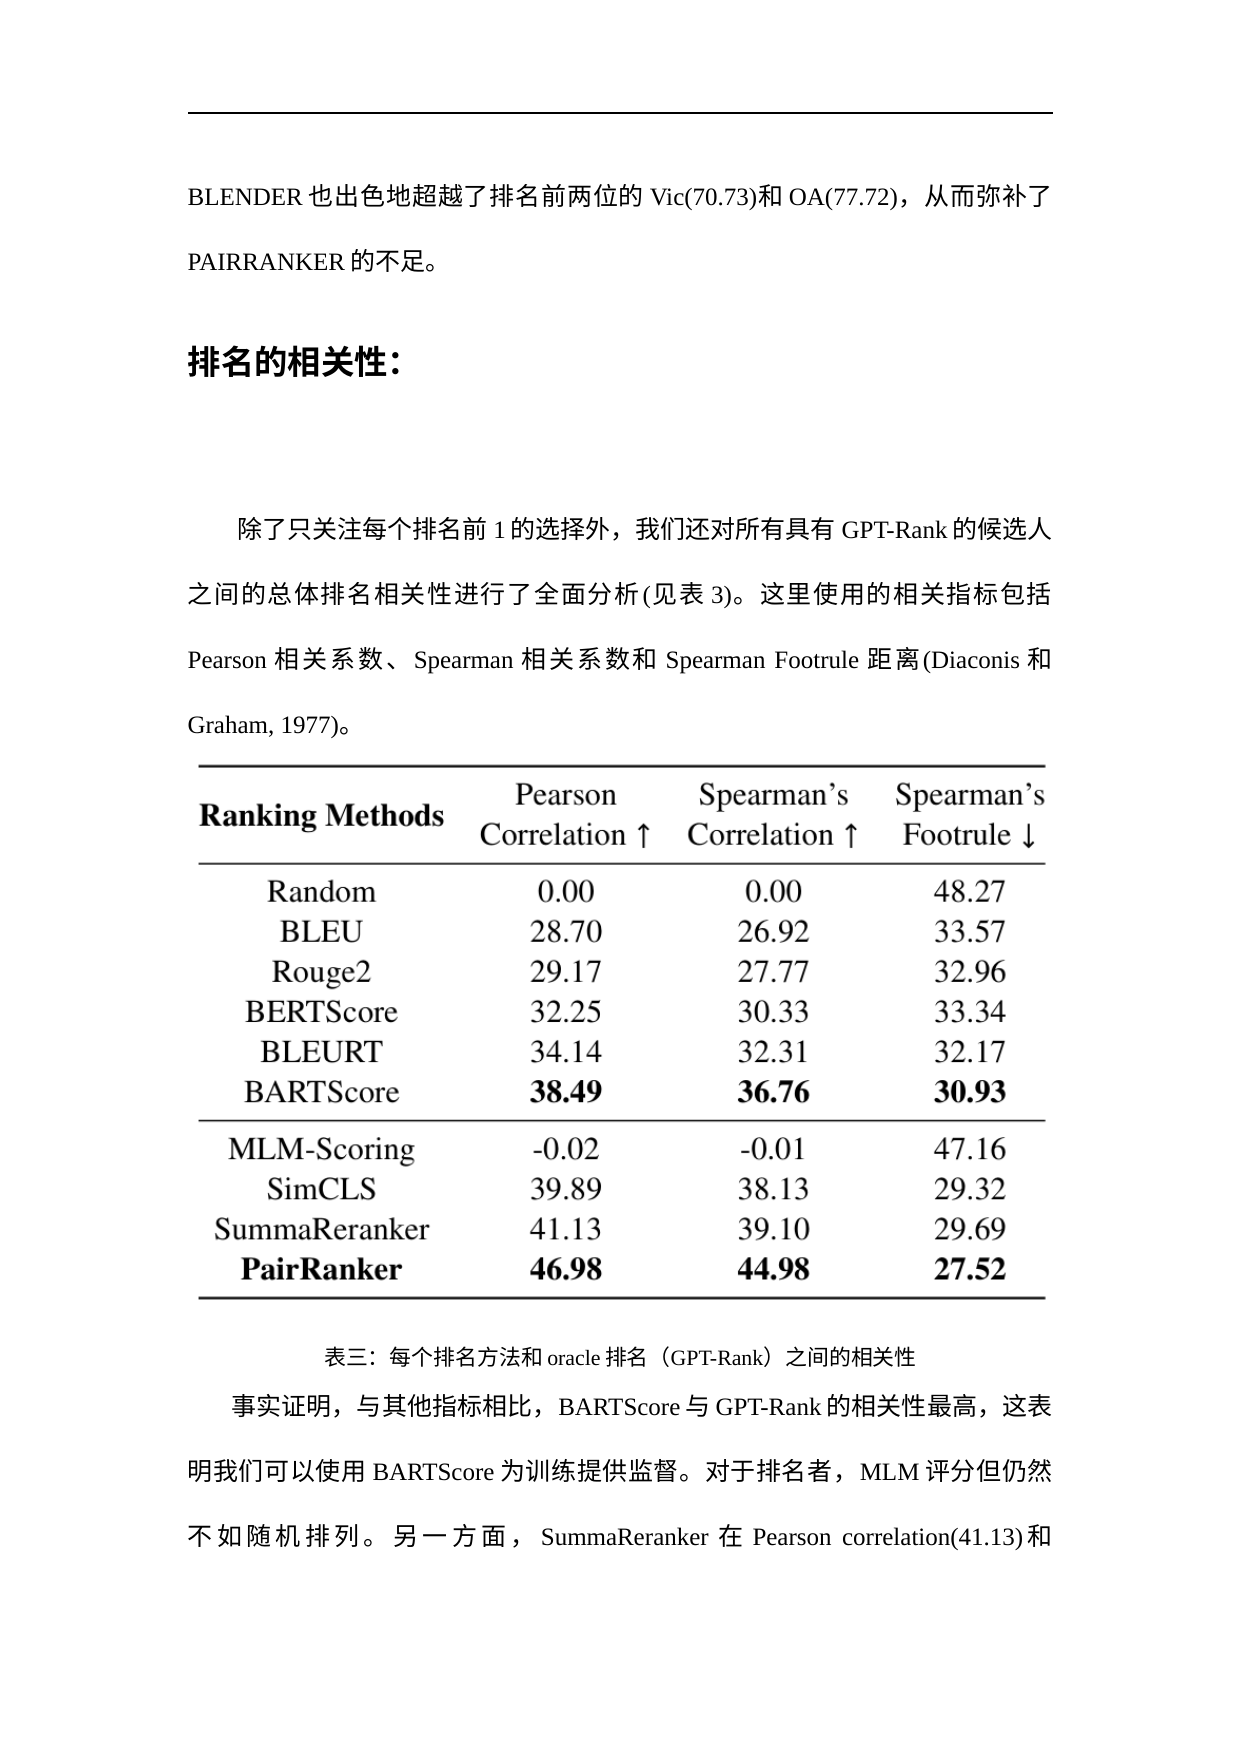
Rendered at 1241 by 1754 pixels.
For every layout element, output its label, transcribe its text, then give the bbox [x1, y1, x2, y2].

text 表三：每个排名方法和oracle排名（GPT-Rank）之间的相关性 [187, 1340, 1053, 1372]
picture [187, 754, 1053, 1308]
text 除了只关注每个排名前1的选择外，我们还对所有具有GPT-Rank的候选人之间的总体排名相关性进行了全面分析(见表3)。这里使用的相关指标包括Pearson相关系数、Spearman相关系数和Spearman Footrule距离(Diaconis和Graham, 1977)。 [187, 495, 1053, 754]
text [187, 1372, 1053, 1567]
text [187, 162, 1053, 292]
subtitle 排名的相关性： [187, 327, 1053, 392]
